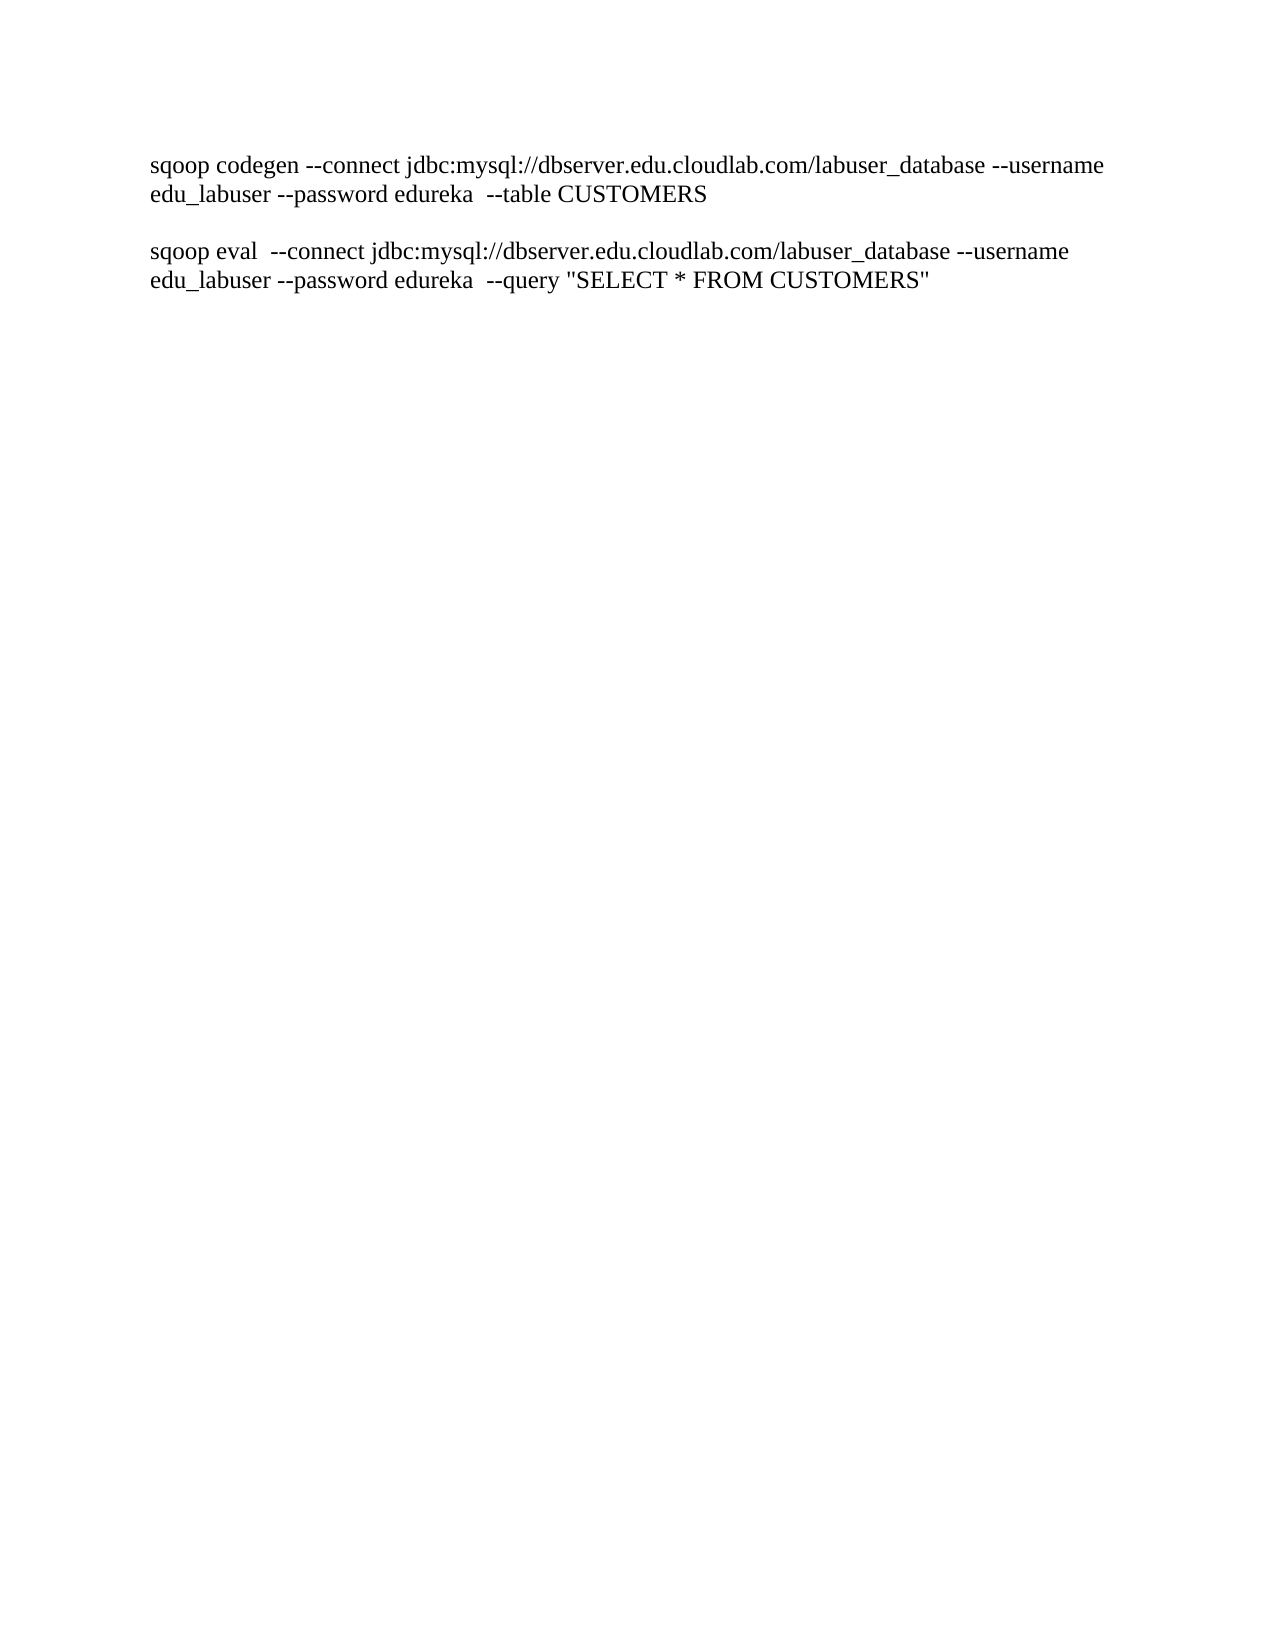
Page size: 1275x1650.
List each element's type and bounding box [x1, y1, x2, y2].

text [150, 150, 1125, 294]
